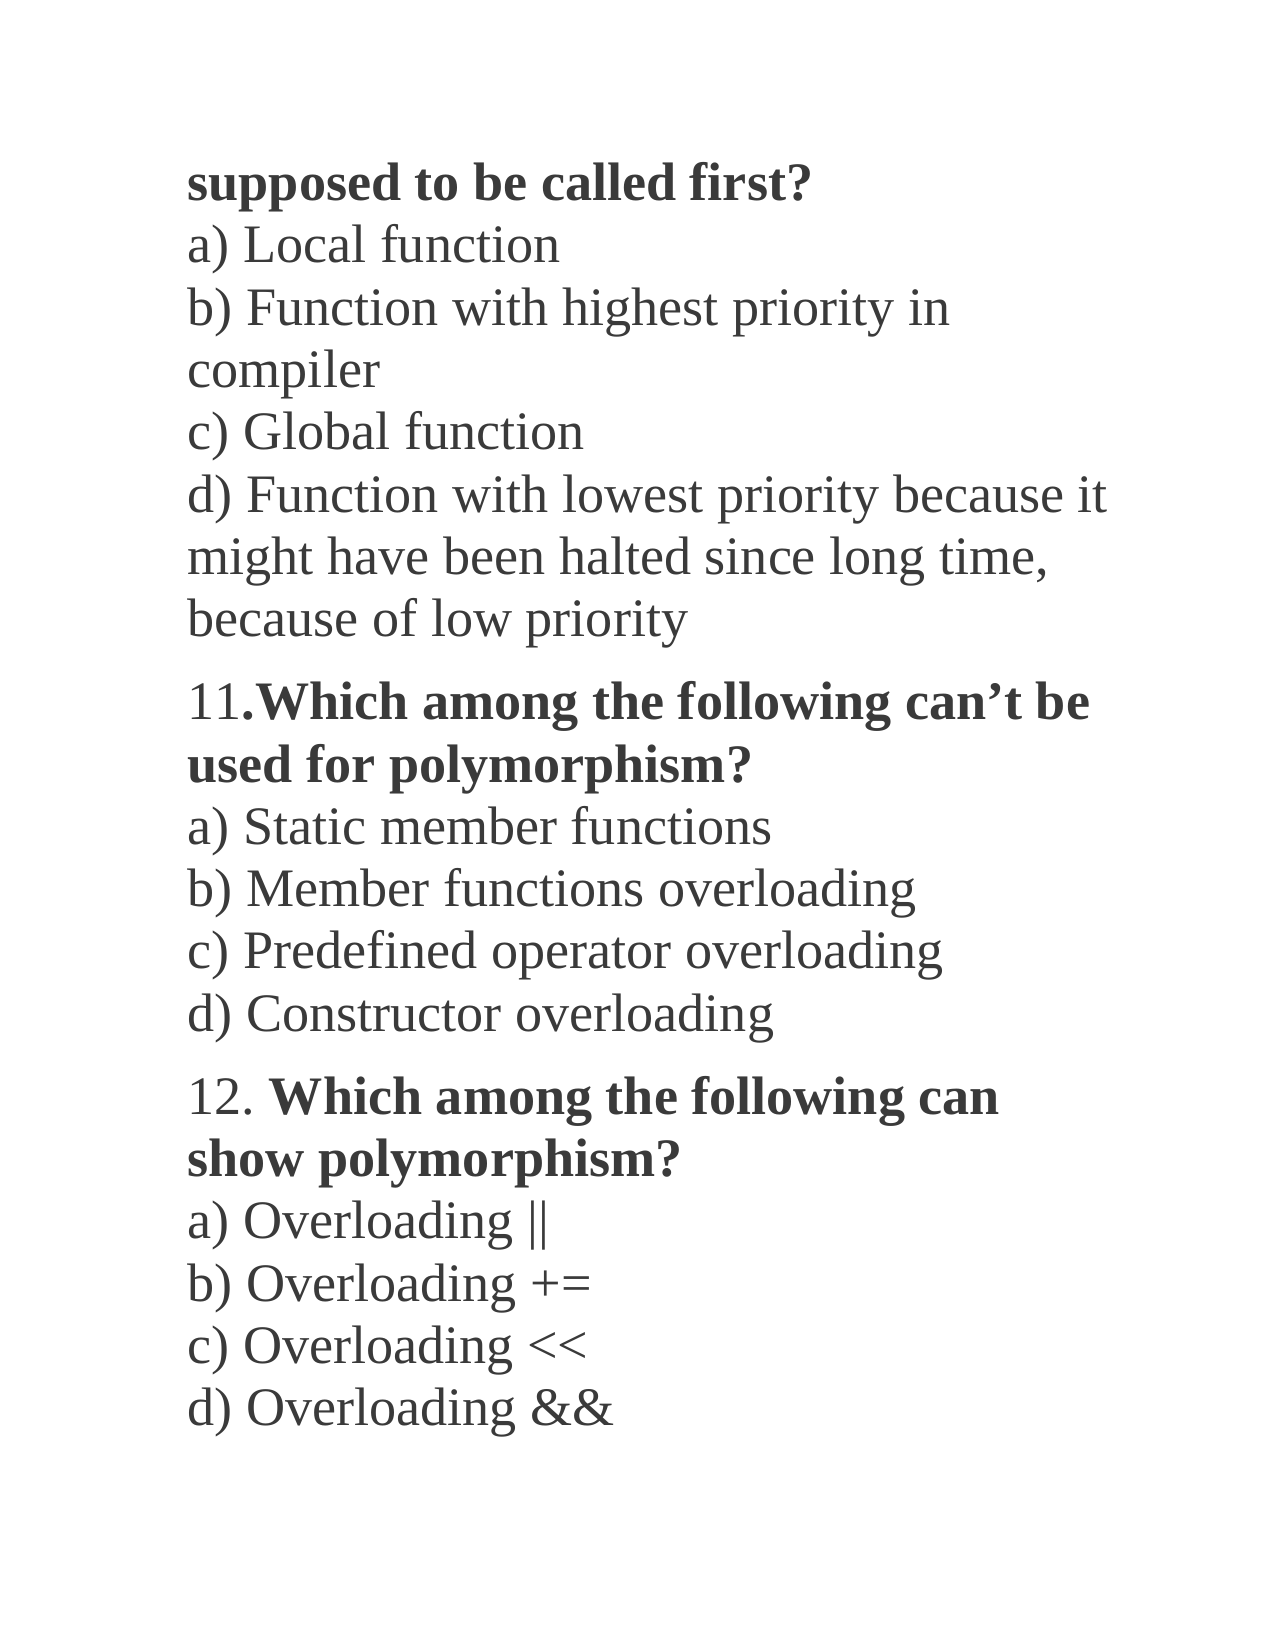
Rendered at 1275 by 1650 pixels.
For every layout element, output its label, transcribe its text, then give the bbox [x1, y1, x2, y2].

text 11.Which among the following can’t be used for polymorphism? a) Static member functions b) Member functions overloading c) Predefined operator overloading d) Constructor overloading [753, 669, 1125, 1043]
text 12. Which among the following can show polymorphism? a) Overloading || b) Overloading += c) Overloading << d) Overloading && [549, 1064, 1125, 1437]
